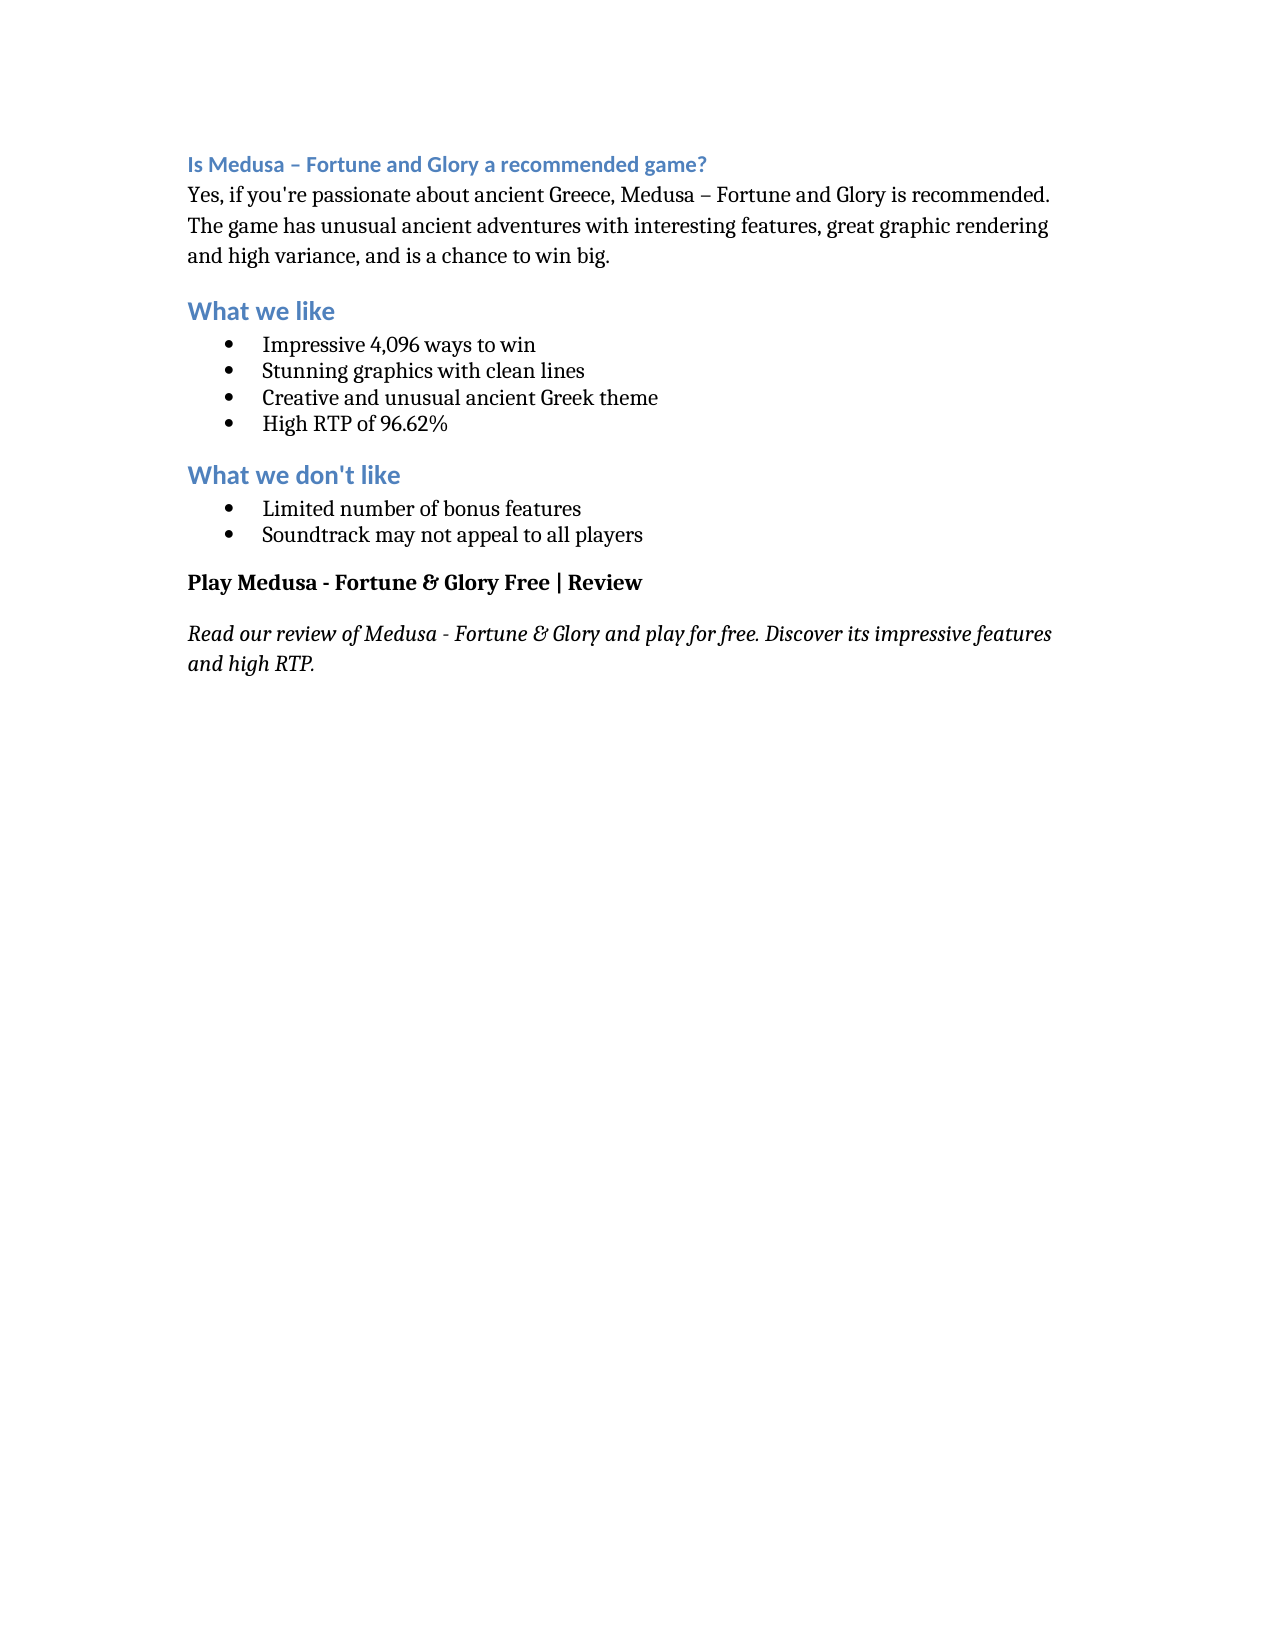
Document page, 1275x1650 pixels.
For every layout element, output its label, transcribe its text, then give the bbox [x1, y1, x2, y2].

list Soundtrack may not appeal to all players [225, 522, 1087, 548]
list Impressive 4,096 ways to win [225, 332, 1087, 358]
list Limited number of bonus features [225, 496, 1087, 522]
subtitle What we don't like [187, 458, 1087, 491]
text Read our review of Medusa - Fortune & Glory and play for free. Discover its impressive features and high RTP. [187, 620, 1087, 677]
list Stunning graphics with clean lines [225, 358, 1087, 384]
list Creative and unusual ancient Greek theme [225, 384, 1087, 411]
subtitle What we like [187, 294, 1087, 327]
text Play Medusa - Fortune & Glory Free | Review [187, 569, 1087, 596]
list High RTP of 96.62% [225, 411, 1087, 437]
text Yes, if you're passionate about ancient Greece, Medusa – Fortune and Glory is recommended. The game has unusual ancient adventures with interesting features, great graphic rendering and high variance, and is a chance to win big. [187, 182, 1087, 269]
subtitle Is Medusa – Fortune and Glory a recommended game? [187, 150, 1087, 178]
